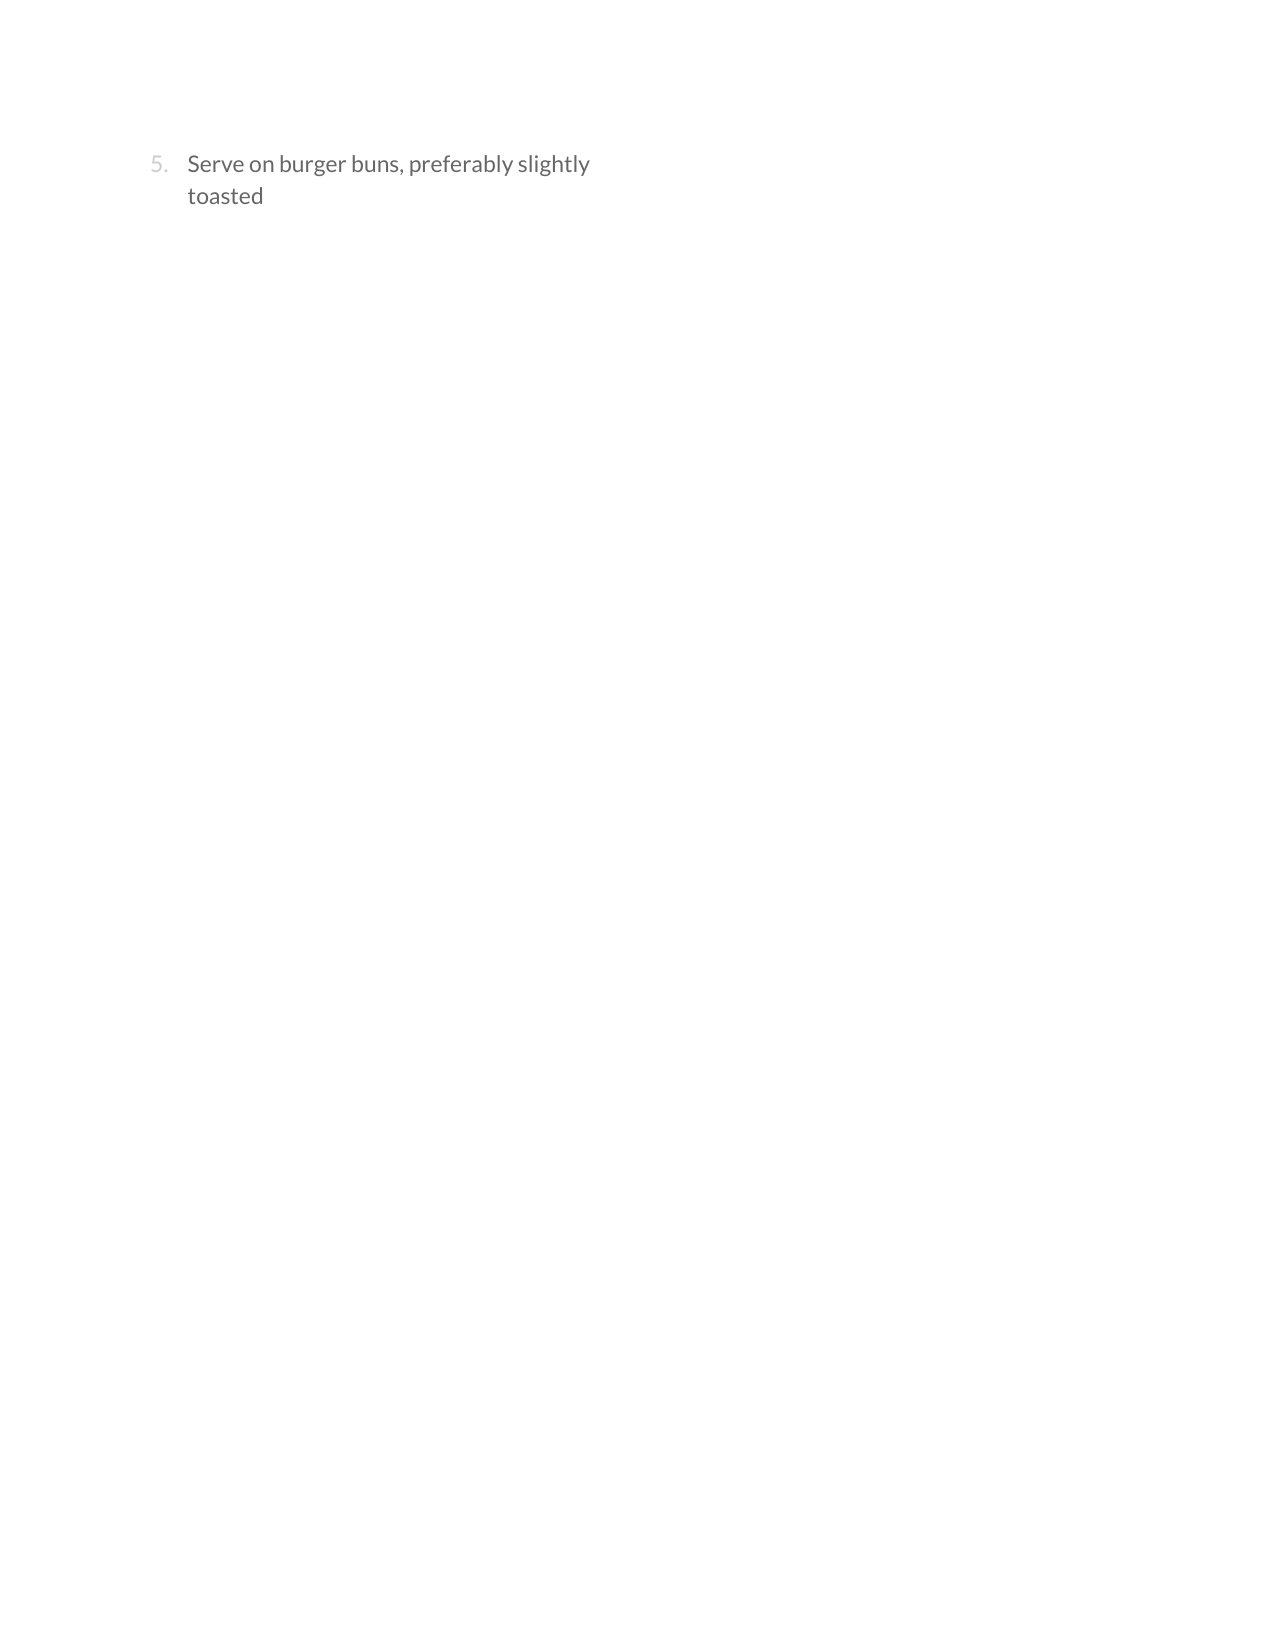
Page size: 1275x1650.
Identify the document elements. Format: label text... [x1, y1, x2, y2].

list Serve on burger buns, preferably slightly toasted [150, 150, 600, 209]
